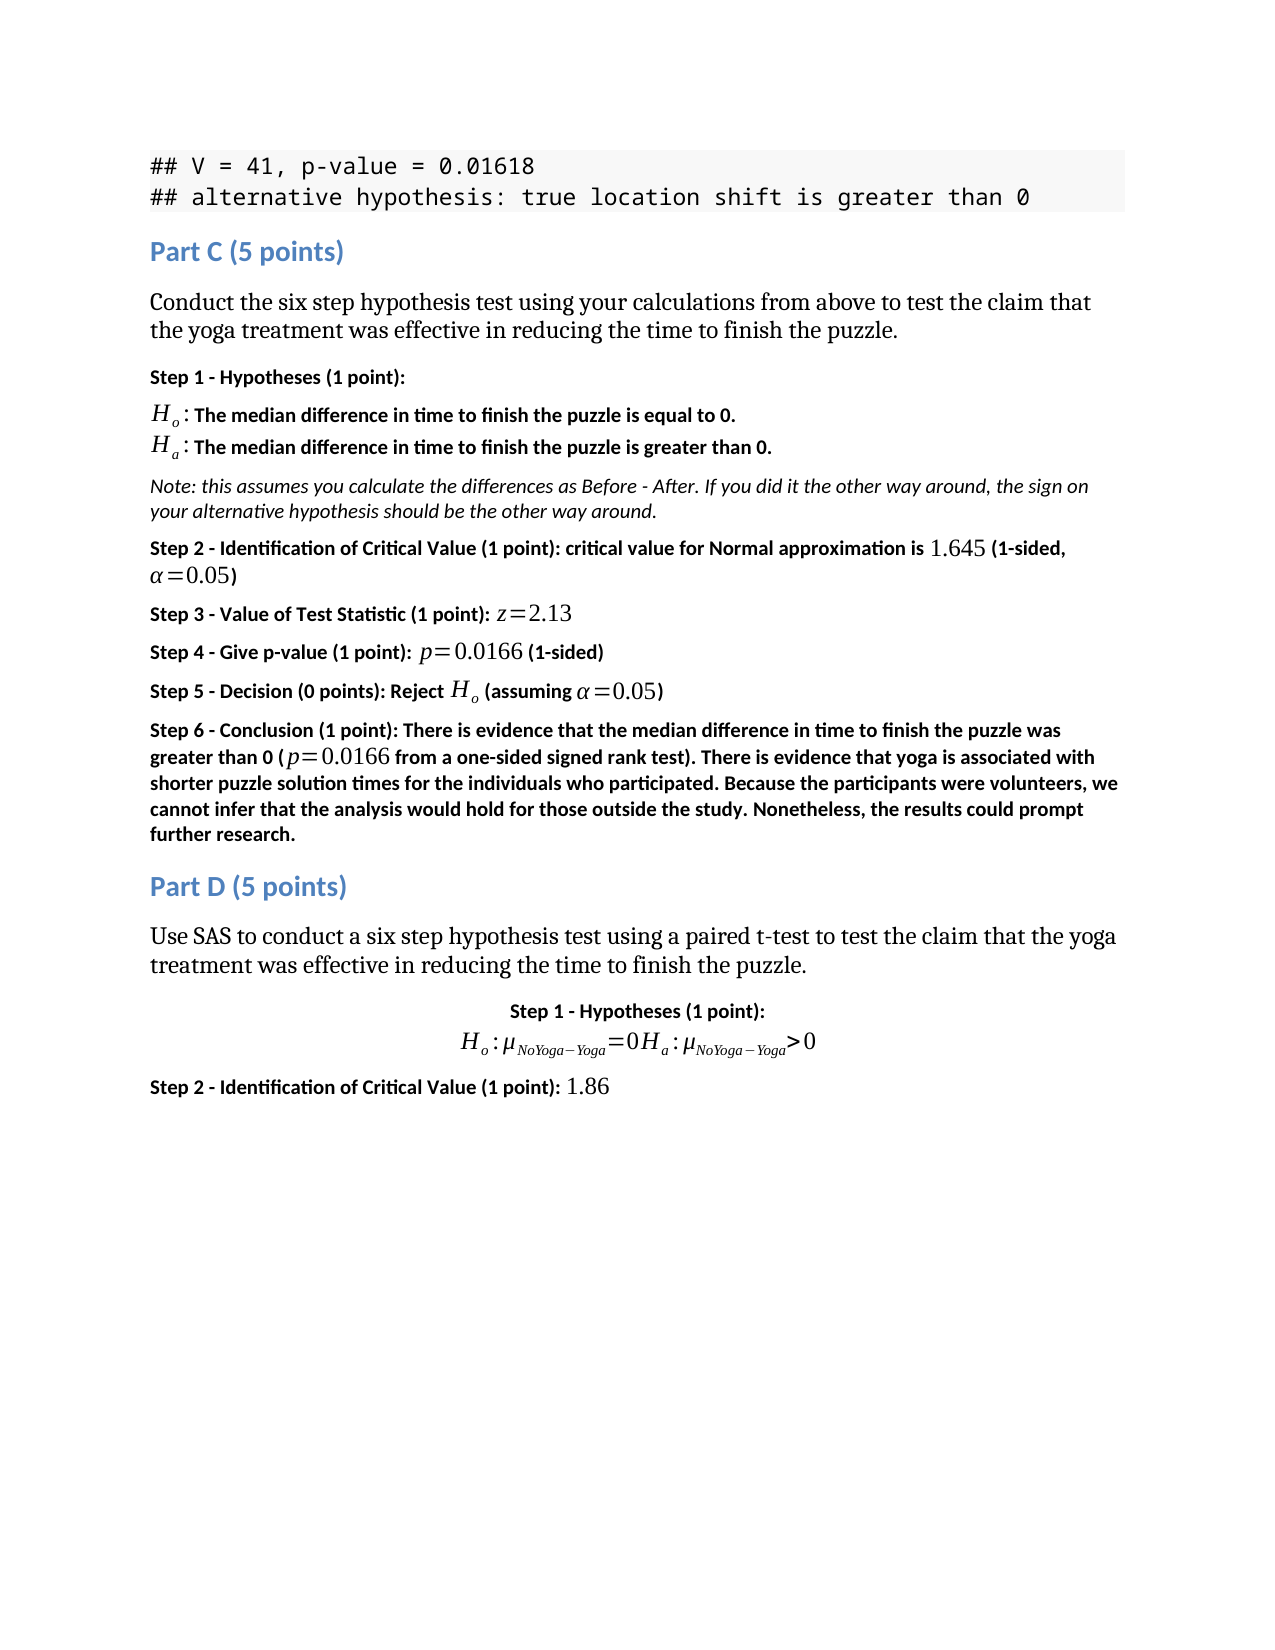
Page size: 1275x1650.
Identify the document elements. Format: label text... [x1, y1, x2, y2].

text The median difference in time to finish the puzzle is equal to 0. The median difference in time to finish the puzzle is greater than 0. [150, 400, 1125, 462]
text Step 6 - Conclusion (1 point): There is evidence that the median difference in time to finish the puzzle was greater than 0 ( from a one-sided signed rank test). There is evidence that yoga is associated with shorter puzzle solution times for the individuals who participated. Because the participants were volunteers, we cannot infer that the analysis would hold for those outside the study. Nonetheless, the results could prompt further research. [150, 718, 1125, 847]
text Note: this assumes you calculate the differences as Before - After. If you did it the other way around, the sign on your alternative hypothesis should be the other way around. [150, 473, 1125, 524]
text Step 1 - Hypotheses (1 point): [150, 364, 1125, 389]
subtitle Part C (5 points) [150, 233, 1125, 269]
text Step 1 - Hypotheses (1 point): [150, 998, 1125, 1063]
subtitle Part D (5 points) [150, 868, 1125, 903]
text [150, 150, 1125, 212]
text Conduct the six step hypothesis test using your calculations from above to test the claim that the yoga treatment was effective in reducing the time to finish the puzzle. [150, 288, 1125, 345]
text Step 3 - Value of Test Statistic (1 point): [150, 600, 1125, 627]
text Step 4 - Give p-value (1 point): (1-sided) [150, 638, 1125, 665]
text Use SAS to conduct a six step hypothesis test using a paired t-test to test the claim that the yoga treatment was effective in reducing the time to finish the puzzle. [150, 922, 1125, 979]
text Step 2 - Identification of Critical Value (1 point): critical value for Normal approximation is (1-sided, ) [150, 534, 1125, 589]
text Step 5 - Decision (0 points): Reject (assuming ) [150, 676, 1125, 707]
text Step 2 - Identification of Critical Value (1 point): [150, 1073, 1125, 1101]
